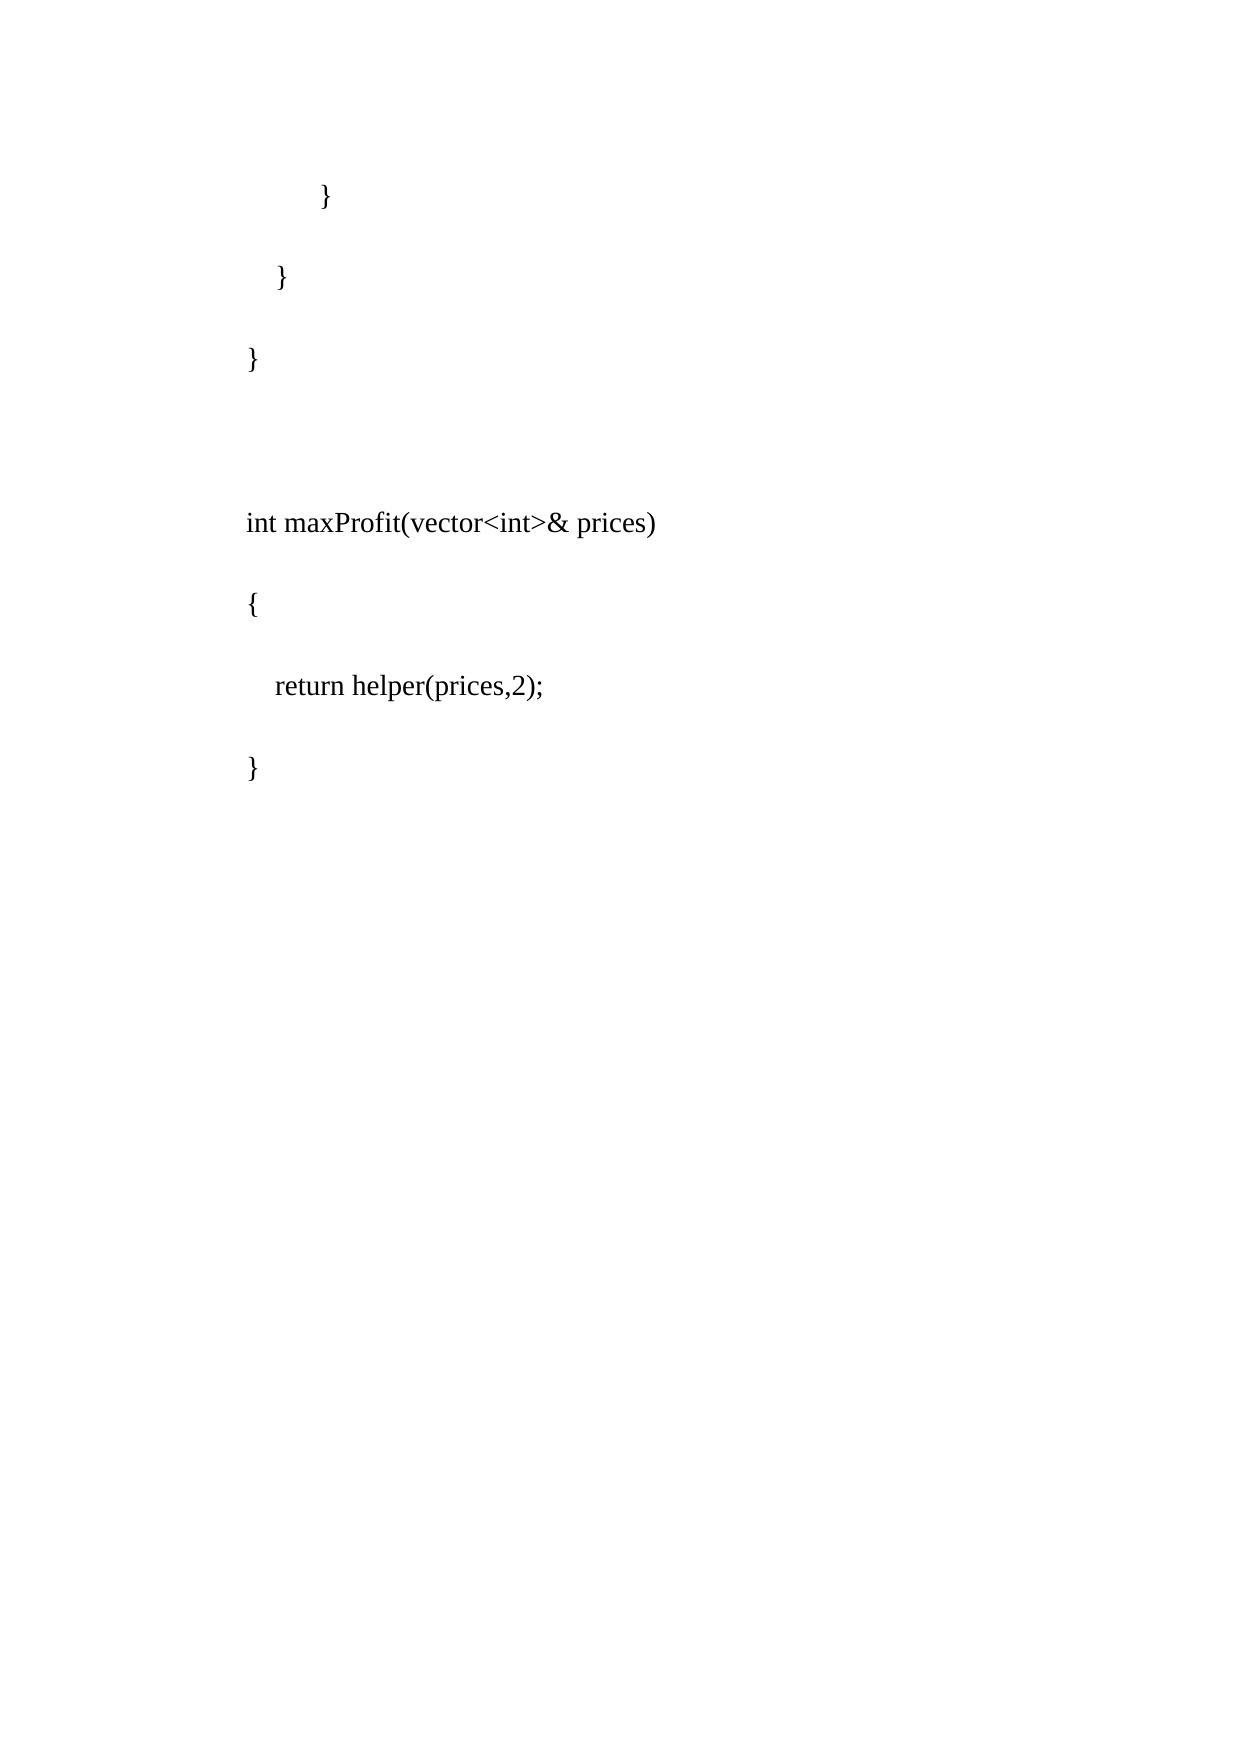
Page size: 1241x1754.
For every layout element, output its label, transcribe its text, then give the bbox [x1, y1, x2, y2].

text } [246, 326, 1053, 391]
text int maxProfit(vector<int>& prices) [246, 489, 1053, 554]
text { [246, 571, 1053, 636]
text } [246, 734, 1053, 799]
text } [246, 162, 1053, 227]
text } [246, 244, 1053, 309]
text return helper(prices,2); [246, 653, 1053, 718]
